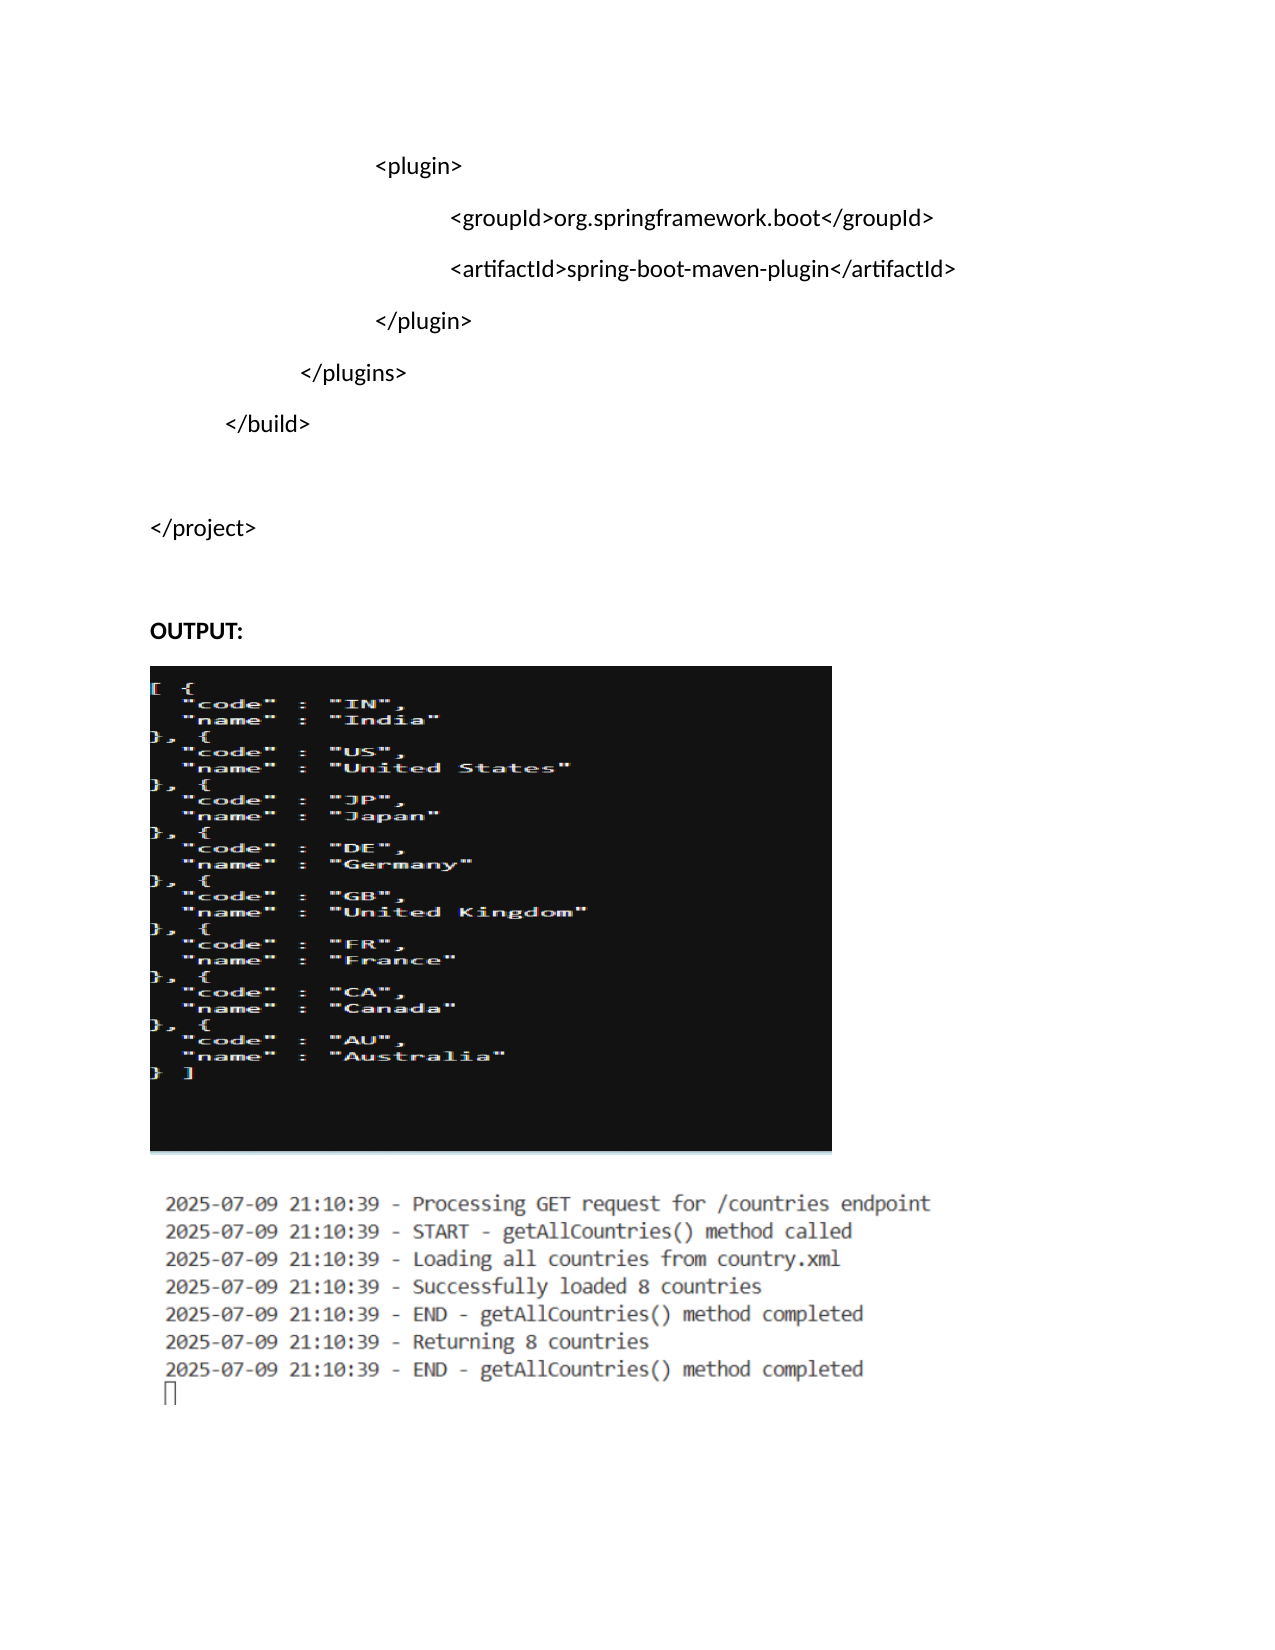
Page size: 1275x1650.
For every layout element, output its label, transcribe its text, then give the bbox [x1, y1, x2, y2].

text </plugins> [150, 357, 1125, 387]
text <artifactId>spring-boot-maven-plugin</artifactId> [150, 253, 1125, 284]
picture [150, 666, 832, 1155]
text </project> [150, 512, 1125, 542]
text </build> [150, 408, 1125, 439]
text OUTPUT: [150, 615, 1125, 646]
text <plugin> [150, 150, 1125, 181]
text <groupId>org.springframework.boot</groupId> [150, 202, 1125, 232]
text </plugin> [150, 305, 1125, 336]
picture [150, 1175, 964, 1405]
